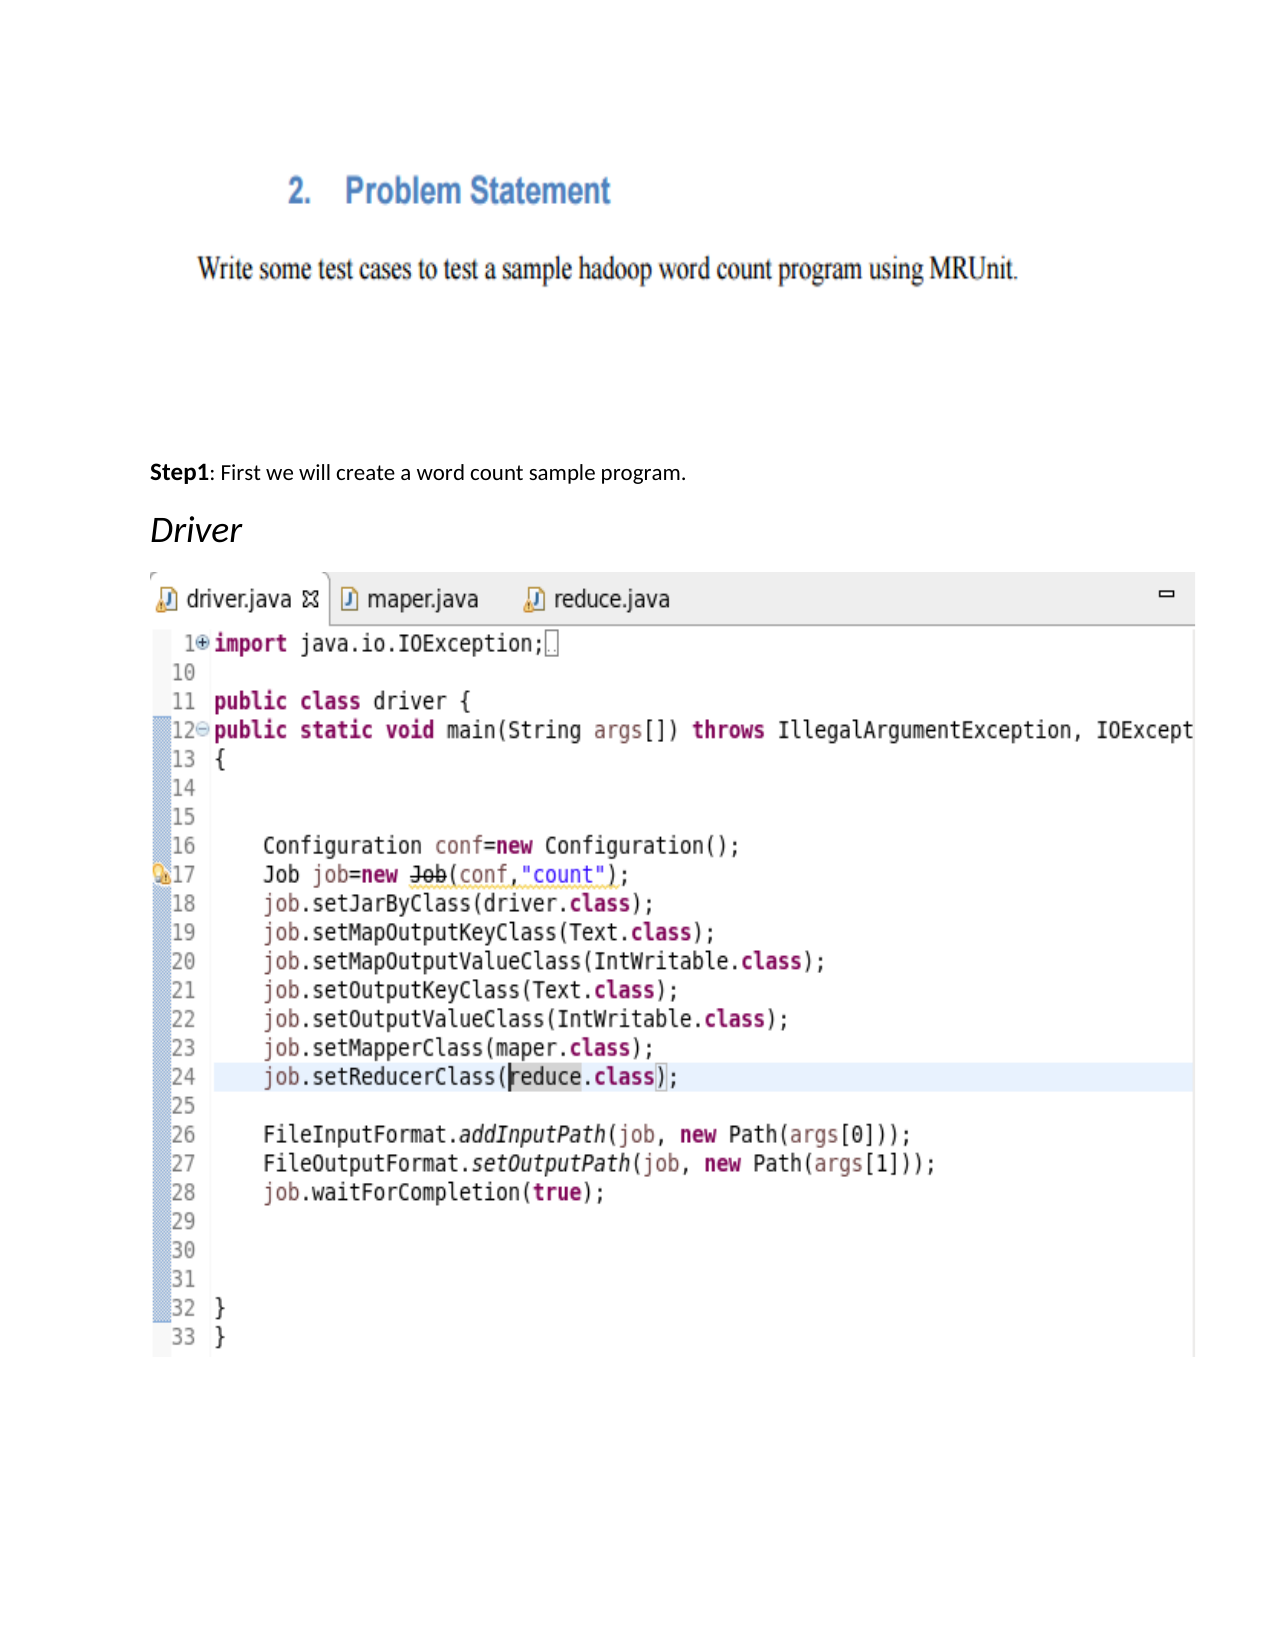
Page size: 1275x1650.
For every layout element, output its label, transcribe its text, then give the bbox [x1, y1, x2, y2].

text Driver [150, 506, 1125, 552]
picture [150, 150, 1091, 391]
picture [150, 572, 1196, 1357]
text Step1: First we will create a word count sample program. [150, 456, 1125, 487]
